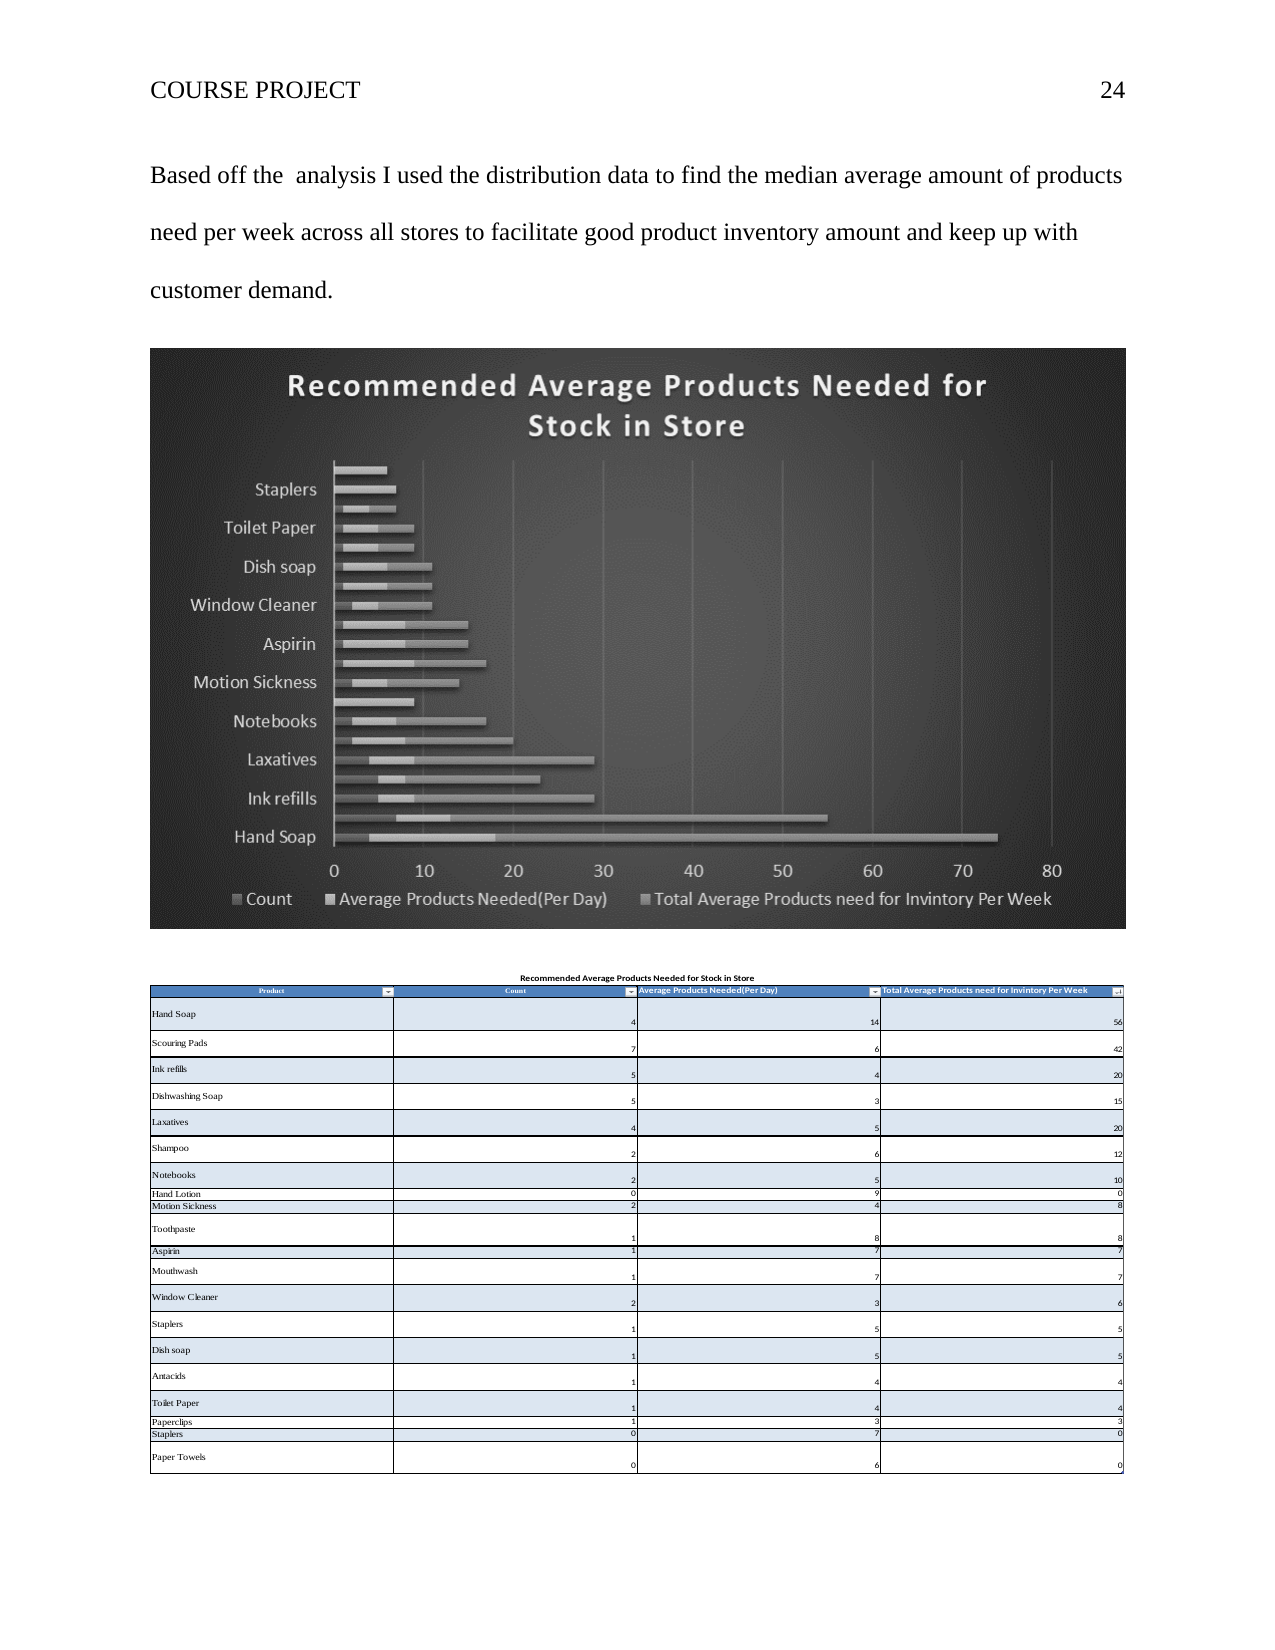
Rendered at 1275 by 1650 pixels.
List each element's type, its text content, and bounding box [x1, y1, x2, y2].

picture [150, 348, 1126, 929]
text Based off the analysis I used the distribution data to find the median average amount of products need per week across all stores to facilitate good product inventory amount and keep up with customer demand. [150, 160, 1125, 303]
